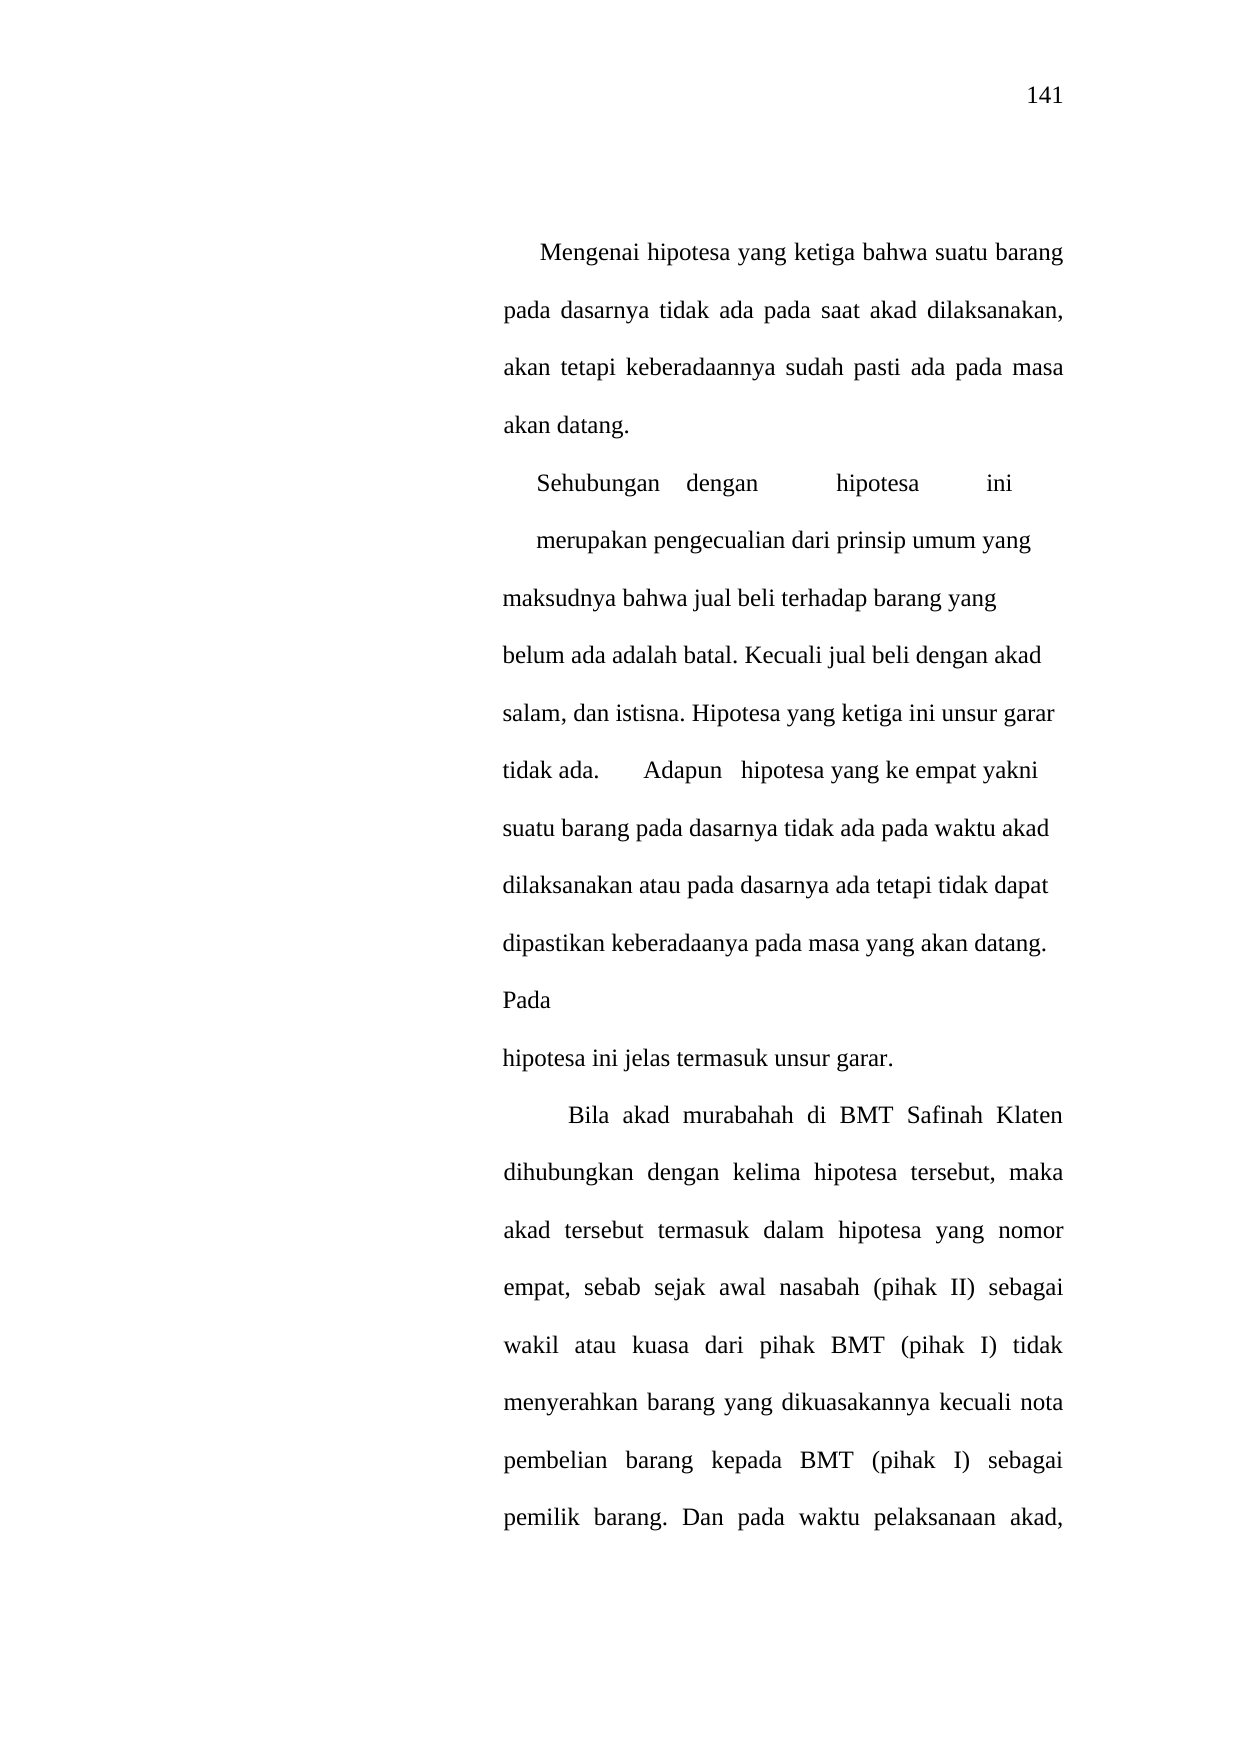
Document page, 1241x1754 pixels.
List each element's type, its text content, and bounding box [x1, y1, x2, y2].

text Sehubungan dengan hipotesa ini merupakan pengecualian dari prinsip umum yang maksudnya bahwa jual beli terhadap barang yang belum ada adalah batal. Kecuali jual beli dengan akad salam, dan istisna. Hipotesa yang ketiga ini unsur garar tidak ada. Adapun hipotesa yang ke empat yakni suatu barang pada dasarnya tidak ada pada waktu akad dilaksanakan atau pada dasarnya ada tetapi tidak dapat dipastikan keberadaanya pada masa yang akan datang. Pada [502, 468, 1064, 1014]
text hipotesa ini jelas termasuk unsur garar. [502, 1043, 1064, 1071]
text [502, 1100, 1064, 1531]
text Mengenai hipotesa yang ketiga bahwa suatu barang pada dasarnya tidak ada pada saat akad dilaksanakan, akan tetapi keberadaannya sudah pasti ada pada masa akan datang. [502, 237, 1064, 438]
